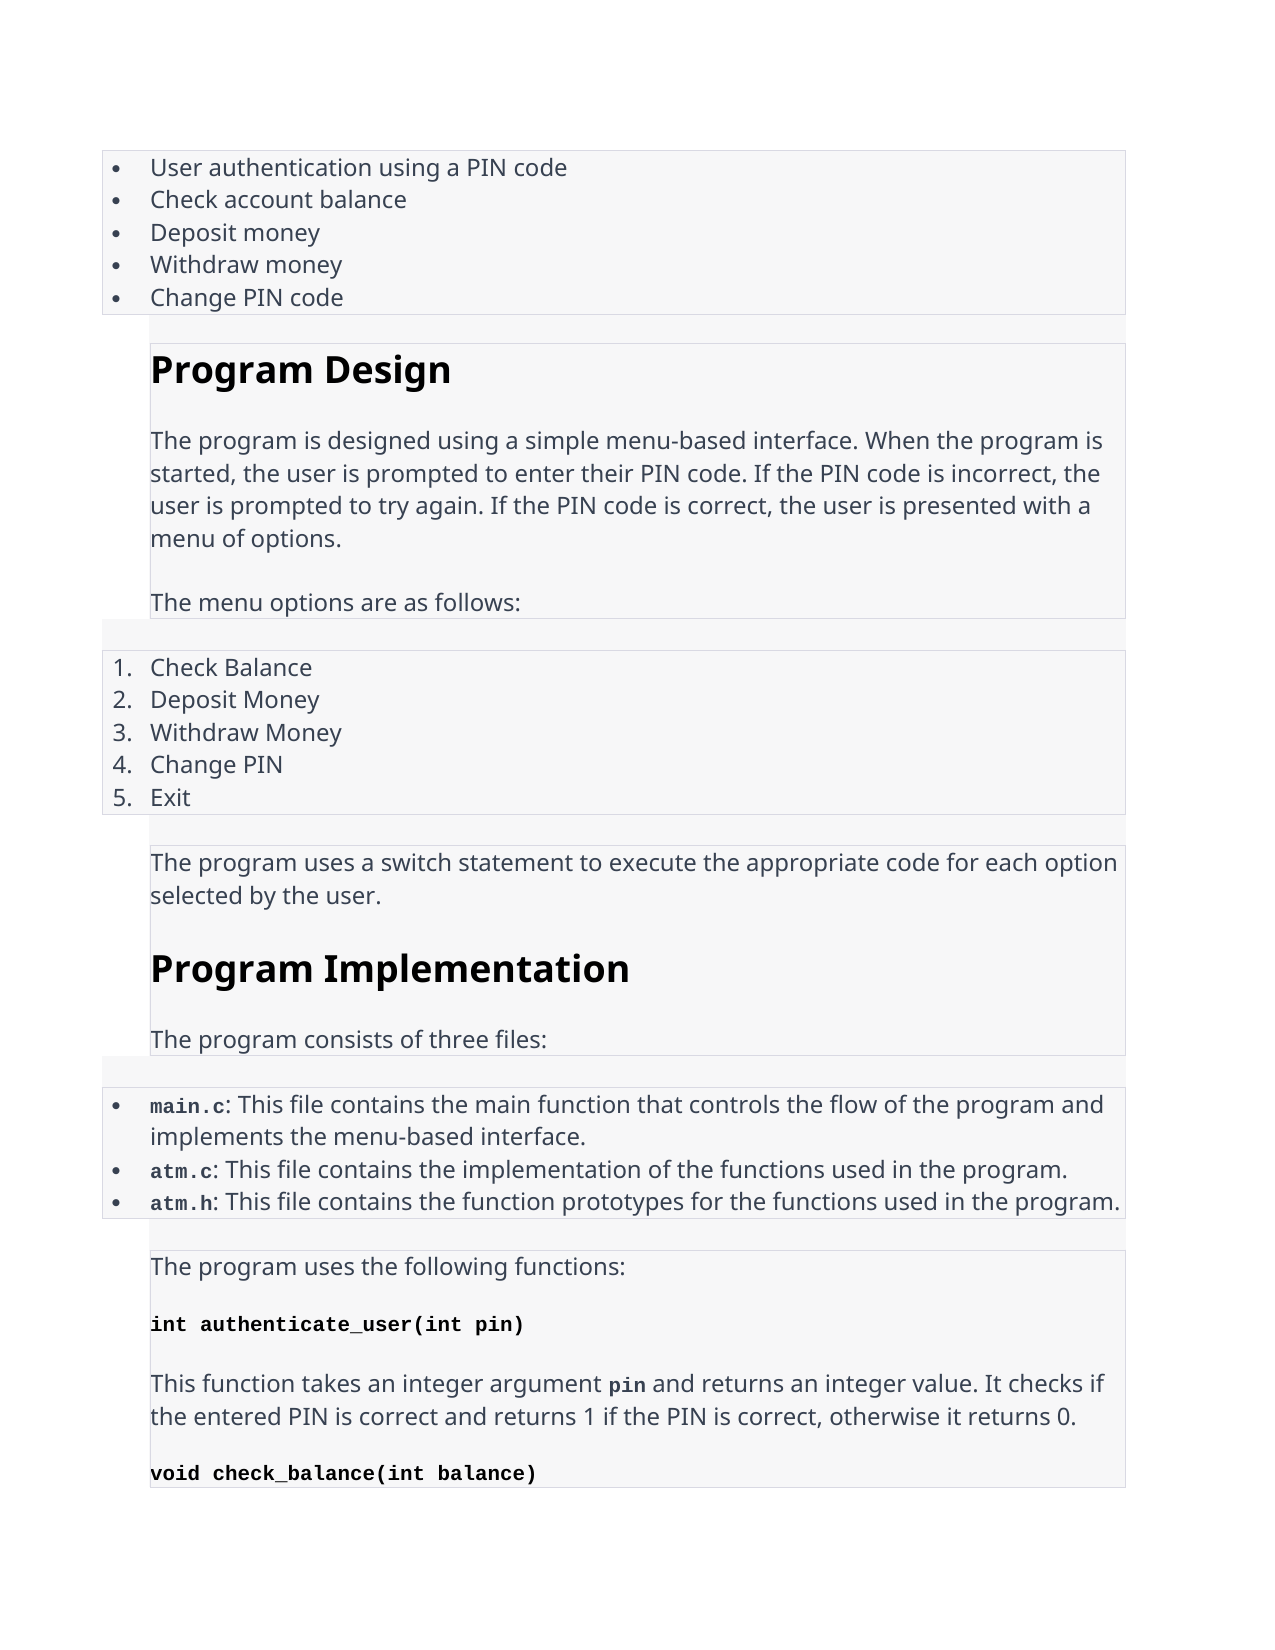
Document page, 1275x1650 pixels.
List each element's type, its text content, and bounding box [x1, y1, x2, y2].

text This function takes an integer argument pin and returns an integer value. It checks if the entered PIN is correct and returns 1 if the PIN is correct, otherwise it returns 0. [151, 1366, 1125, 1432]
list atm.h: This file contains the function prototypes for the functions used in the program. [103, 1185, 1125, 1218]
text void check_balance(int balance) [151, 1463, 1125, 1487]
list Deposit money [103, 215, 1125, 248]
text int authenticate_user(int pin) [151, 1313, 1125, 1338]
list Withdraw money [103, 248, 1125, 280]
list atm.c: This file contains the implementation of the functions used in the program. [103, 1152, 1125, 1185]
text The program uses the following functions: [151, 1251, 1125, 1283]
text Program Implementation [151, 942, 1125, 993]
text The program consists of three files: [151, 1022, 1125, 1055]
text The menu options are as follows: [151, 585, 1125, 618]
text Program Design [151, 344, 1125, 395]
list User authentication using a PIN code [103, 151, 1125, 183]
text The program uses a switch statement to execute the appropriate code for each option selected by the user. [151, 846, 1125, 911]
list Exit [103, 780, 1125, 814]
list Withdraw Money [103, 715, 1125, 748]
text The program is designed using a simple menu-based interface. When the program is started, the user is prompted to enter their PIN code. If the PIN code is incorrect, the user is prompted to try again. If the PIN code is correct, the user is presented with a menu of options. [151, 423, 1125, 554]
list main.c: This file contains the main function that controls the flow of the program and implements the menu-based interface. [103, 1088, 1125, 1152]
list Deposit Money [103, 683, 1125, 715]
list Change PIN [103, 748, 1125, 780]
list Check account balance [103, 183, 1125, 215]
list Change PIN code [103, 280, 1125, 314]
list Check Balance [103, 651, 1125, 683]
